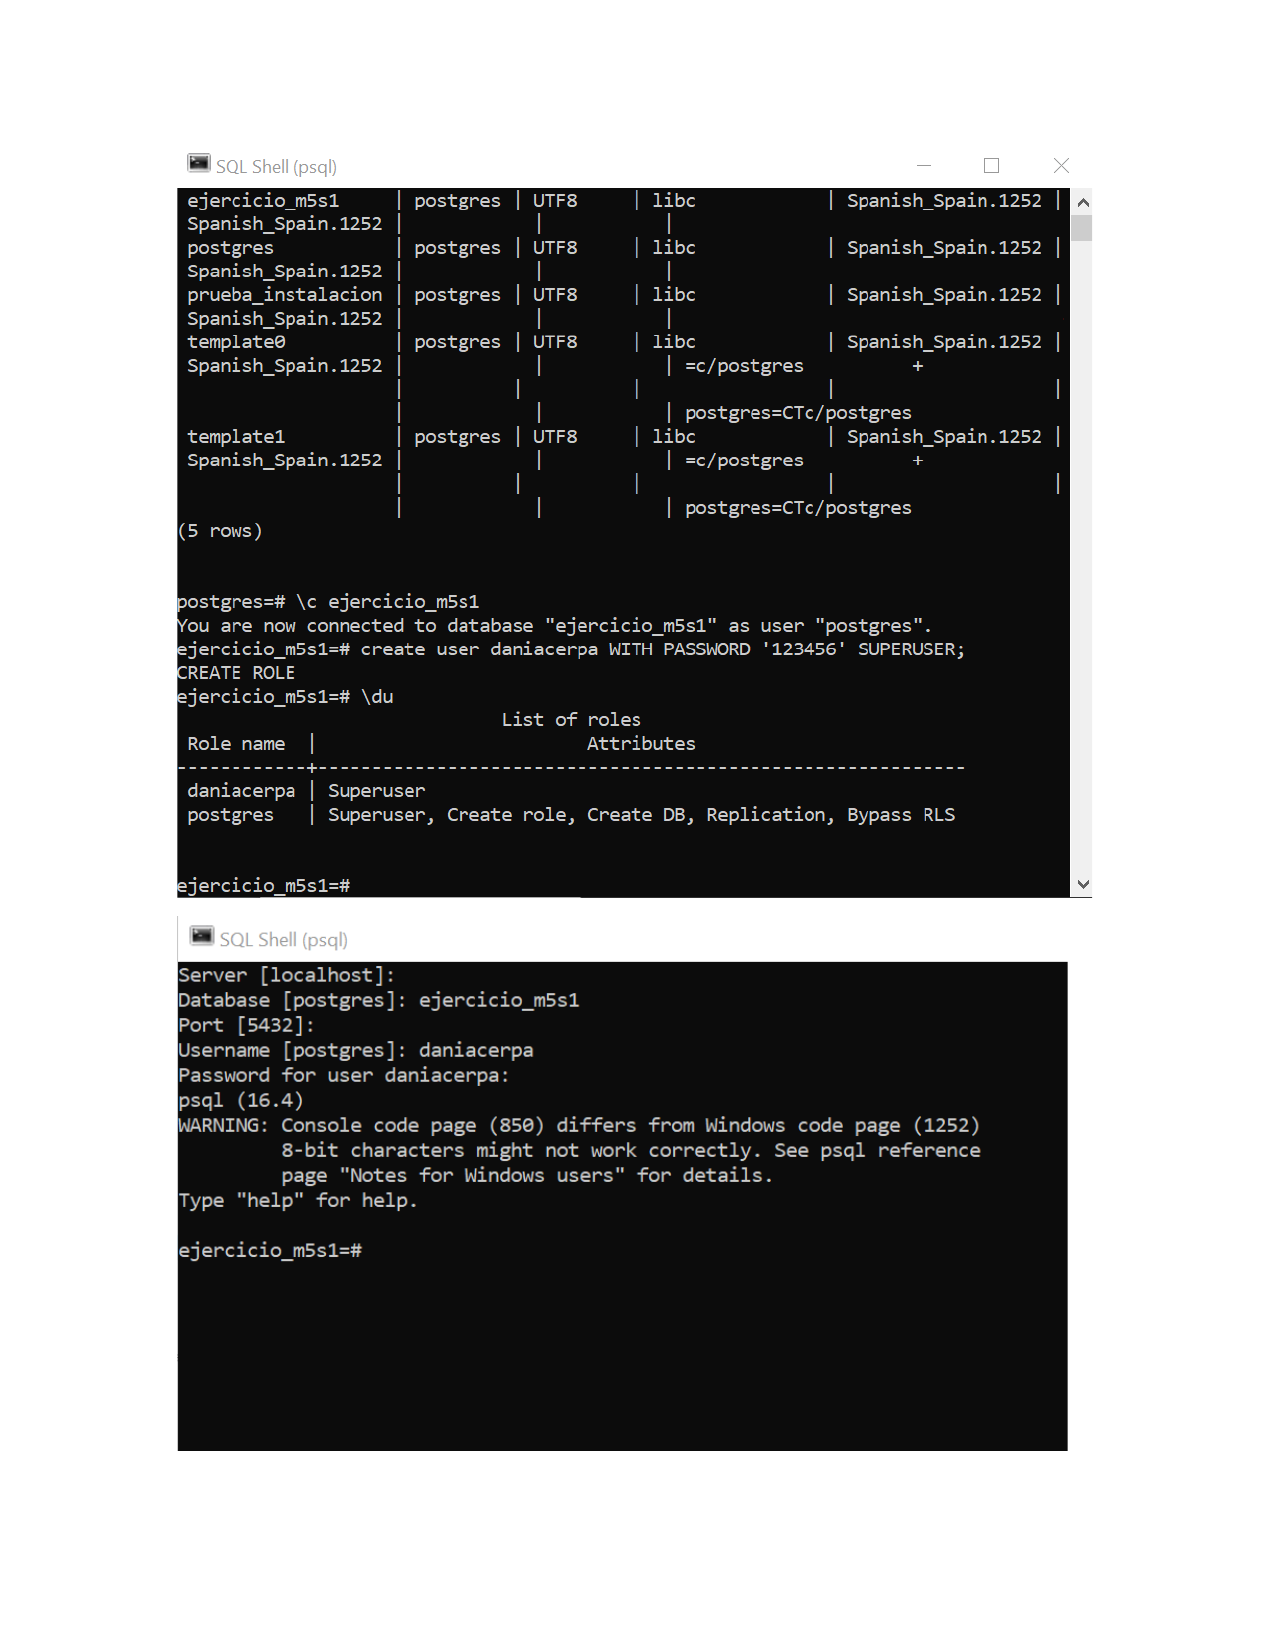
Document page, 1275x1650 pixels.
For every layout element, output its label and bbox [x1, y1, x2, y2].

picture [177, 916, 1068, 1451]
picture [177, 147, 1093, 898]
